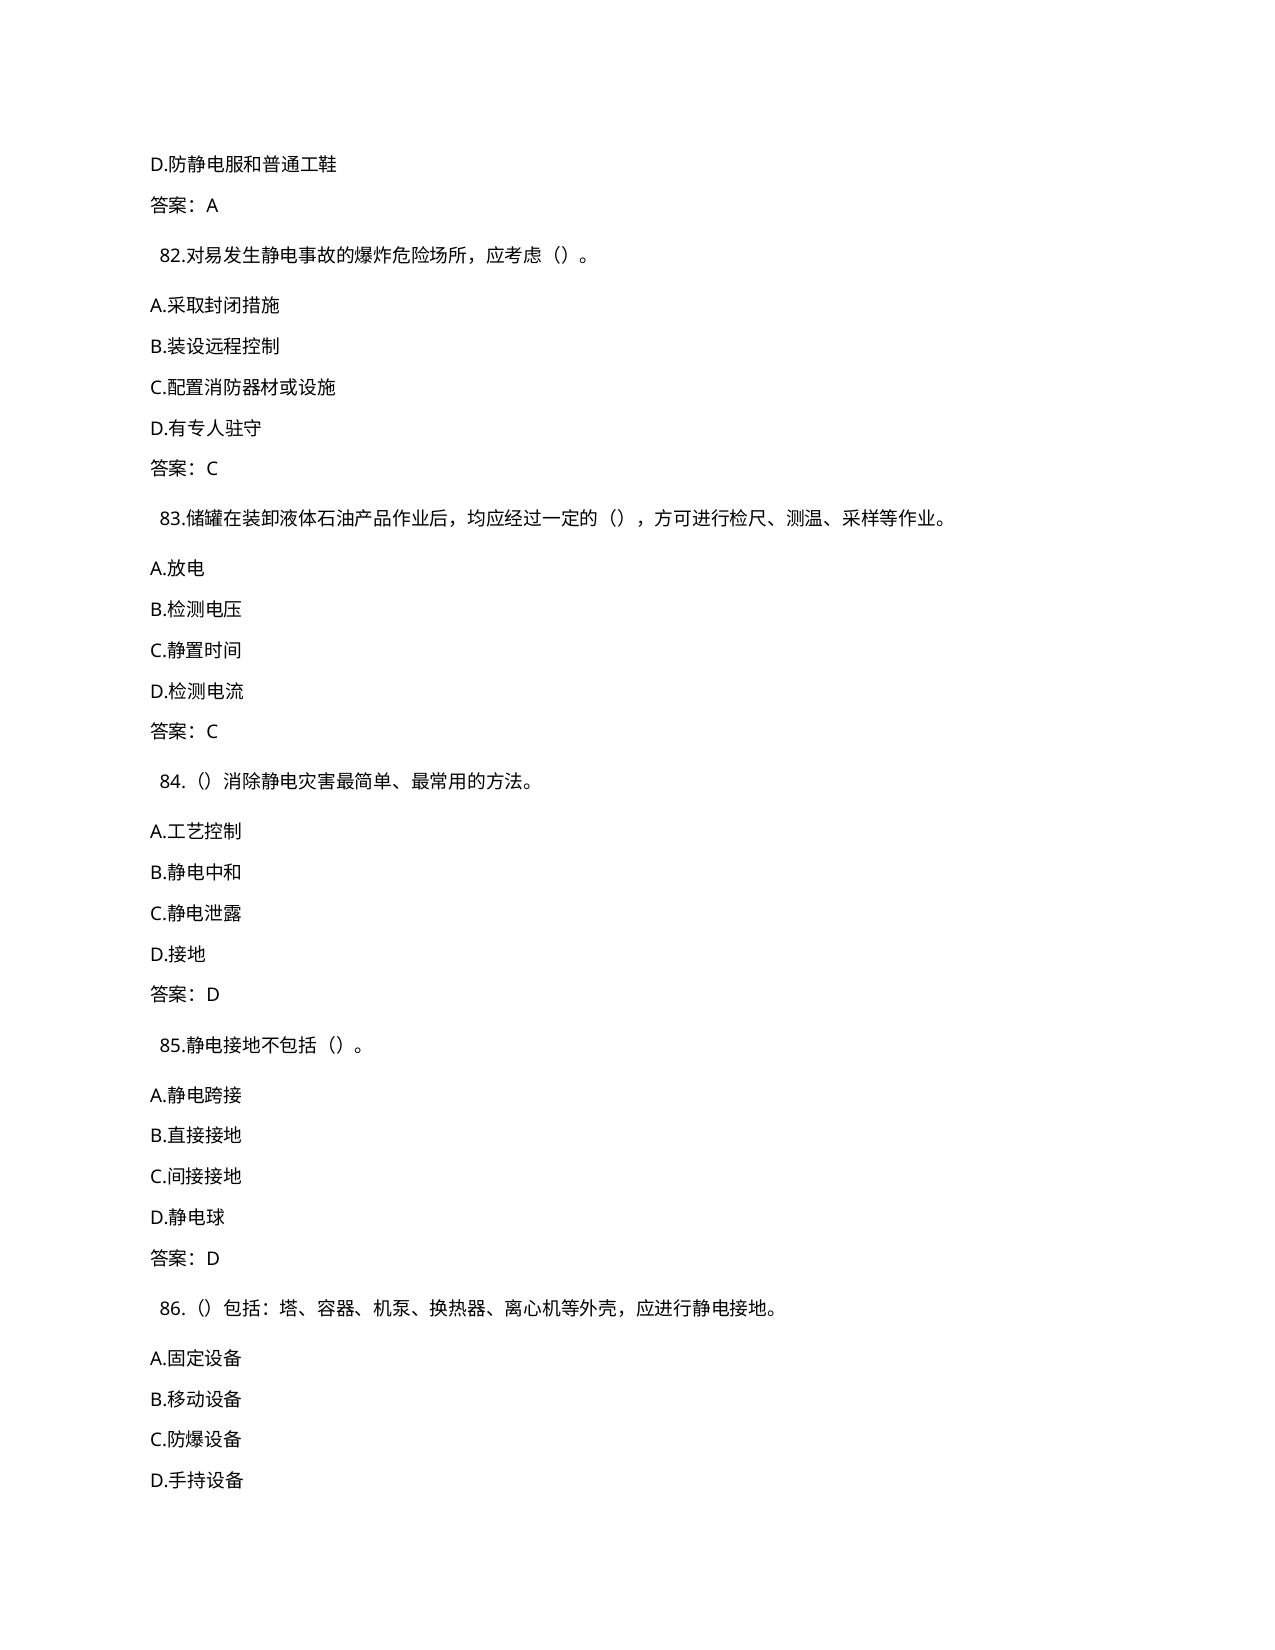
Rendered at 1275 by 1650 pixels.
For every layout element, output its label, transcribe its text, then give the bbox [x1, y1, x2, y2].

text B.装设远程控制 [150, 332, 1125, 359]
text A.工艺控制 [150, 817, 1125, 844]
text A.静电跨接 [150, 1080, 1125, 1107]
text C.防爆设备 [150, 1425, 1125, 1452]
text D.接地 [150, 939, 1125, 967]
text 84.（）消除静电灾害最简单、最常用的方法。 [159, 767, 1116, 794]
text 答案：D [150, 980, 1125, 1007]
text A.采取封闭措施 [150, 291, 1125, 318]
text C.间接接地 [150, 1162, 1125, 1189]
text 答案：D [150, 1243, 1125, 1270]
text A.固定设备 [150, 1343, 1125, 1371]
text 83.储罐在装卸液体石油产品作业后，均应经过一定的（），方可进行检尺、测温、采样等作业。 [159, 504, 1116, 531]
text A.放电 [150, 554, 1125, 581]
text 答案：C [150, 454, 1125, 481]
text B.直接接地 [150, 1121, 1125, 1148]
text 答案：A [150, 191, 1125, 218]
text B.静电中和 [150, 858, 1125, 885]
text 答案：C [150, 717, 1125, 744]
text C.静电泄露 [150, 899, 1125, 926]
text D.有专人驻守 [150, 413, 1125, 440]
text 86.（）包括：塔、容器、机泵、换热器、离心机等外壳，应进行静电接地。 [159, 1293, 1116, 1321]
text B.移动设备 [150, 1384, 1125, 1411]
text D.检测电流 [150, 676, 1125, 703]
text C.配置消防器材或设施 [150, 372, 1125, 399]
text B.检测电压 [150, 595, 1125, 622]
text D.手持设备 [150, 1466, 1125, 1493]
text D.静电球 [150, 1202, 1125, 1230]
text 85.静电接地不包括（）。 [159, 1030, 1116, 1057]
text 82.对易发生静电事故的爆炸危险场所，应考虑（）。 [159, 241, 1116, 268]
text C.静置时间 [150, 636, 1125, 663]
text D.防静电服和普通工鞋 [150, 150, 1125, 177]
